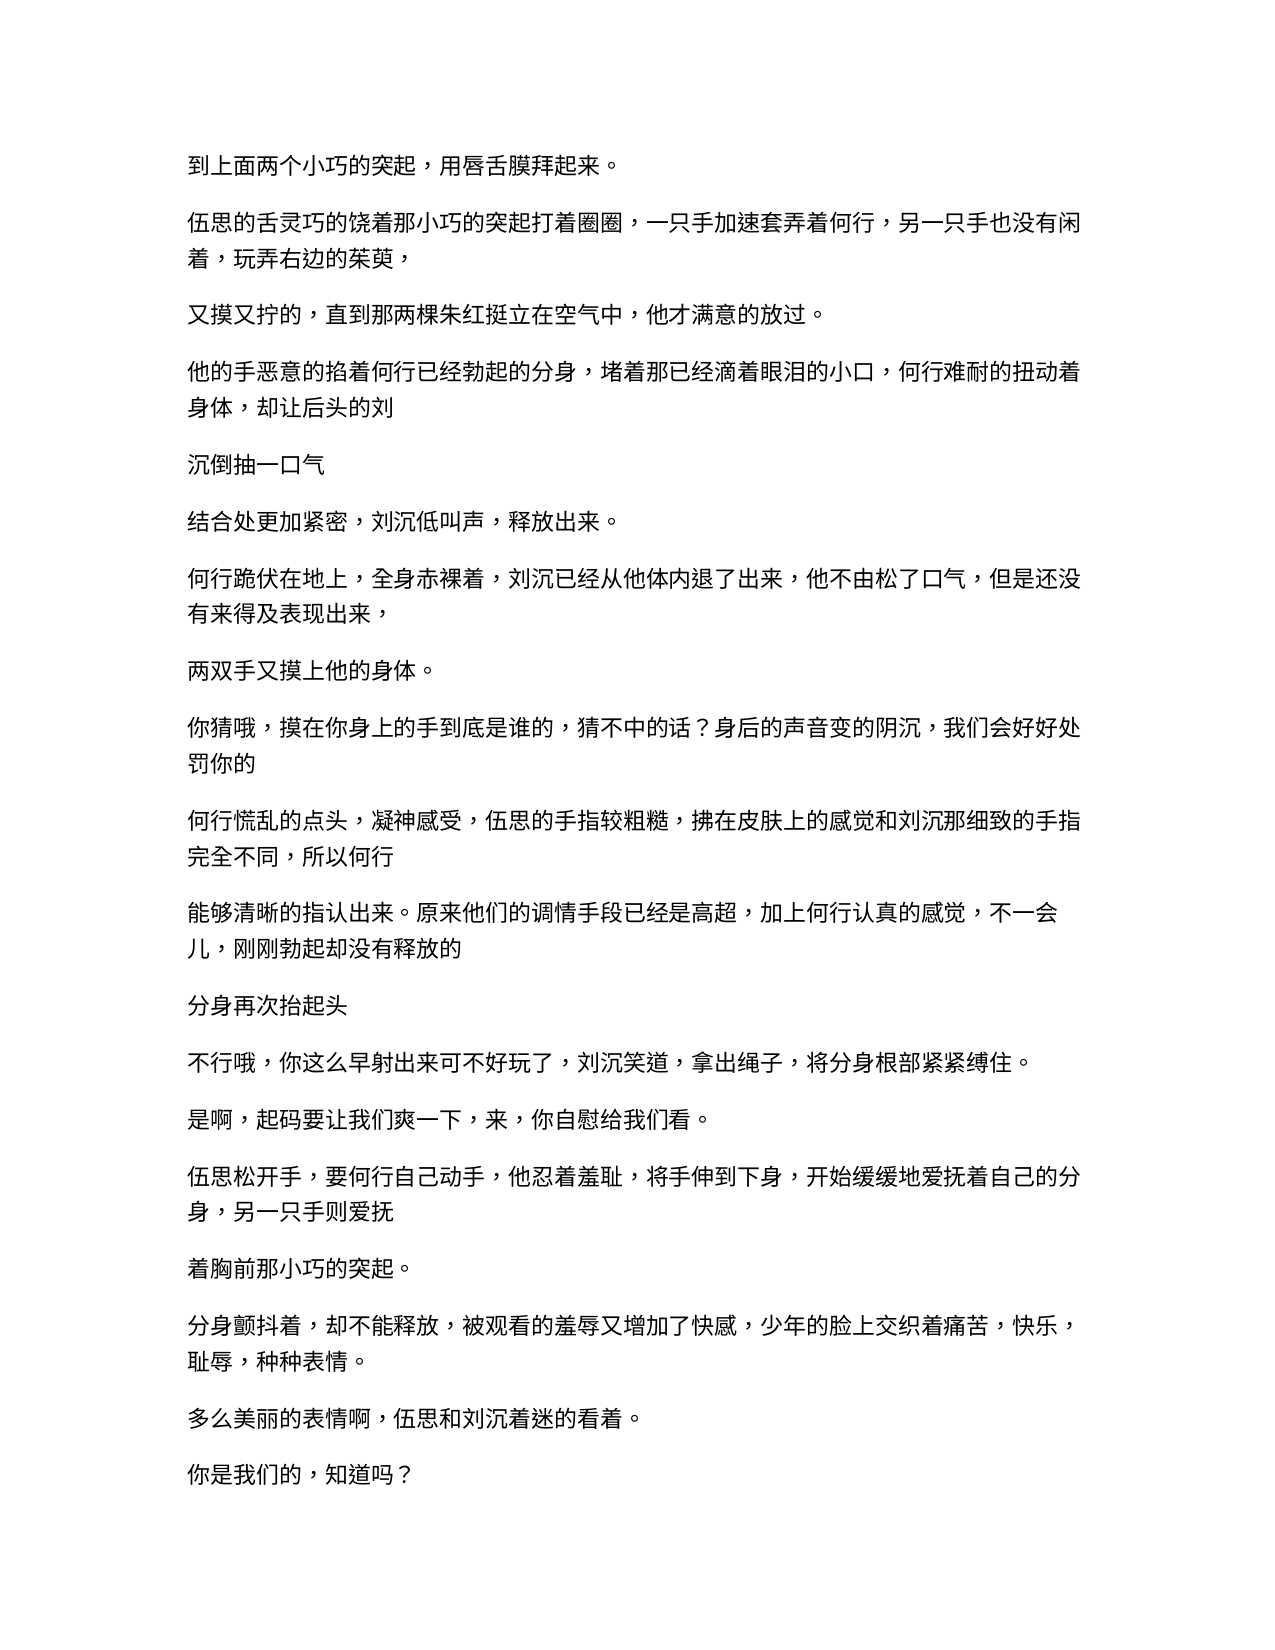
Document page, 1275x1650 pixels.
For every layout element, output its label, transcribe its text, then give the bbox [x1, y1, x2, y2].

text 分身再次抬起头 [187, 990, 1087, 1021]
text 多么美丽的表情啊，伍思和刘沉着迷的看着。 [187, 1403, 1087, 1434]
text 他的手恶意的掐着何行已经勃起的分身，堵着那已经滴着眼泪的小口，何行难耐的扭动着身体，却让后头的刘 [187, 356, 1087, 423]
text 伍思松开手，要何行自己动手，他忍着羞耻，将手伸到下身，开始缓缓地爱抚着自己的分身，另一只手则爱抚 [187, 1160, 1087, 1228]
text 何行慌乱的点头，凝神感受，伍思的手指较粗糙，拂在皮肤上的感觉和刘沉那细致的手指完全不同，所以何行 [187, 805, 1087, 872]
text 着胸前那小巧的突起。 [187, 1253, 1087, 1284]
text 你猜哦，摸在你身上的手到底是谁的，猜不中的话？身后的声音变的阴沉，我们会好好处罚你的 [187, 712, 1087, 779]
text 你是我们的，知道吗？ [187, 1459, 1087, 1491]
text 两双手又摸上他的身体。 [187, 655, 1087, 686]
text 何行跪伏在地上，全身赤裸着，刘沉已经从他体内退了出来，他不由松了口气，但是还没有来得及表现出来， [187, 562, 1087, 630]
text 分身颤抖着，却不能释放，被观看的羞辱又增加了快感，少年的脸上交织着痛苦，快乐，耻辱，种种表情。 [187, 1310, 1087, 1377]
text 结合处更加紧密，刘沉低叫声，释放出来。 [187, 506, 1087, 537]
text 沉倒抽一口气 [187, 449, 1087, 480]
text 伍思的舌灵巧的饶着那小巧的突起打着圈圈，一只手加速套弄着何行，另一只手也没有闲着，玩弄右边的茱萸， [187, 207, 1087, 274]
text 到上面两个小巧的突起，用唇舌膜拜起来。 [187, 150, 1087, 181]
text 是啊，起码要让我们爽一下，来，你自慰给我们看。 [187, 1104, 1087, 1135]
text 能够清晰的指认出来。原来他们的调情手段已经是高超，加上何行认真的感觉，不一会儿，刚刚勃起却没有释放的 [187, 897, 1087, 964]
text 不行哦，你这么早射出来可不好玩了，刘沉笑道，拿出绳子，将分身根部紧紧缚住。 [187, 1047, 1087, 1078]
text 又摸又拧的，直到那两棵朱红挺立在空气中，他才满意的放过。 [187, 299, 1087, 331]
